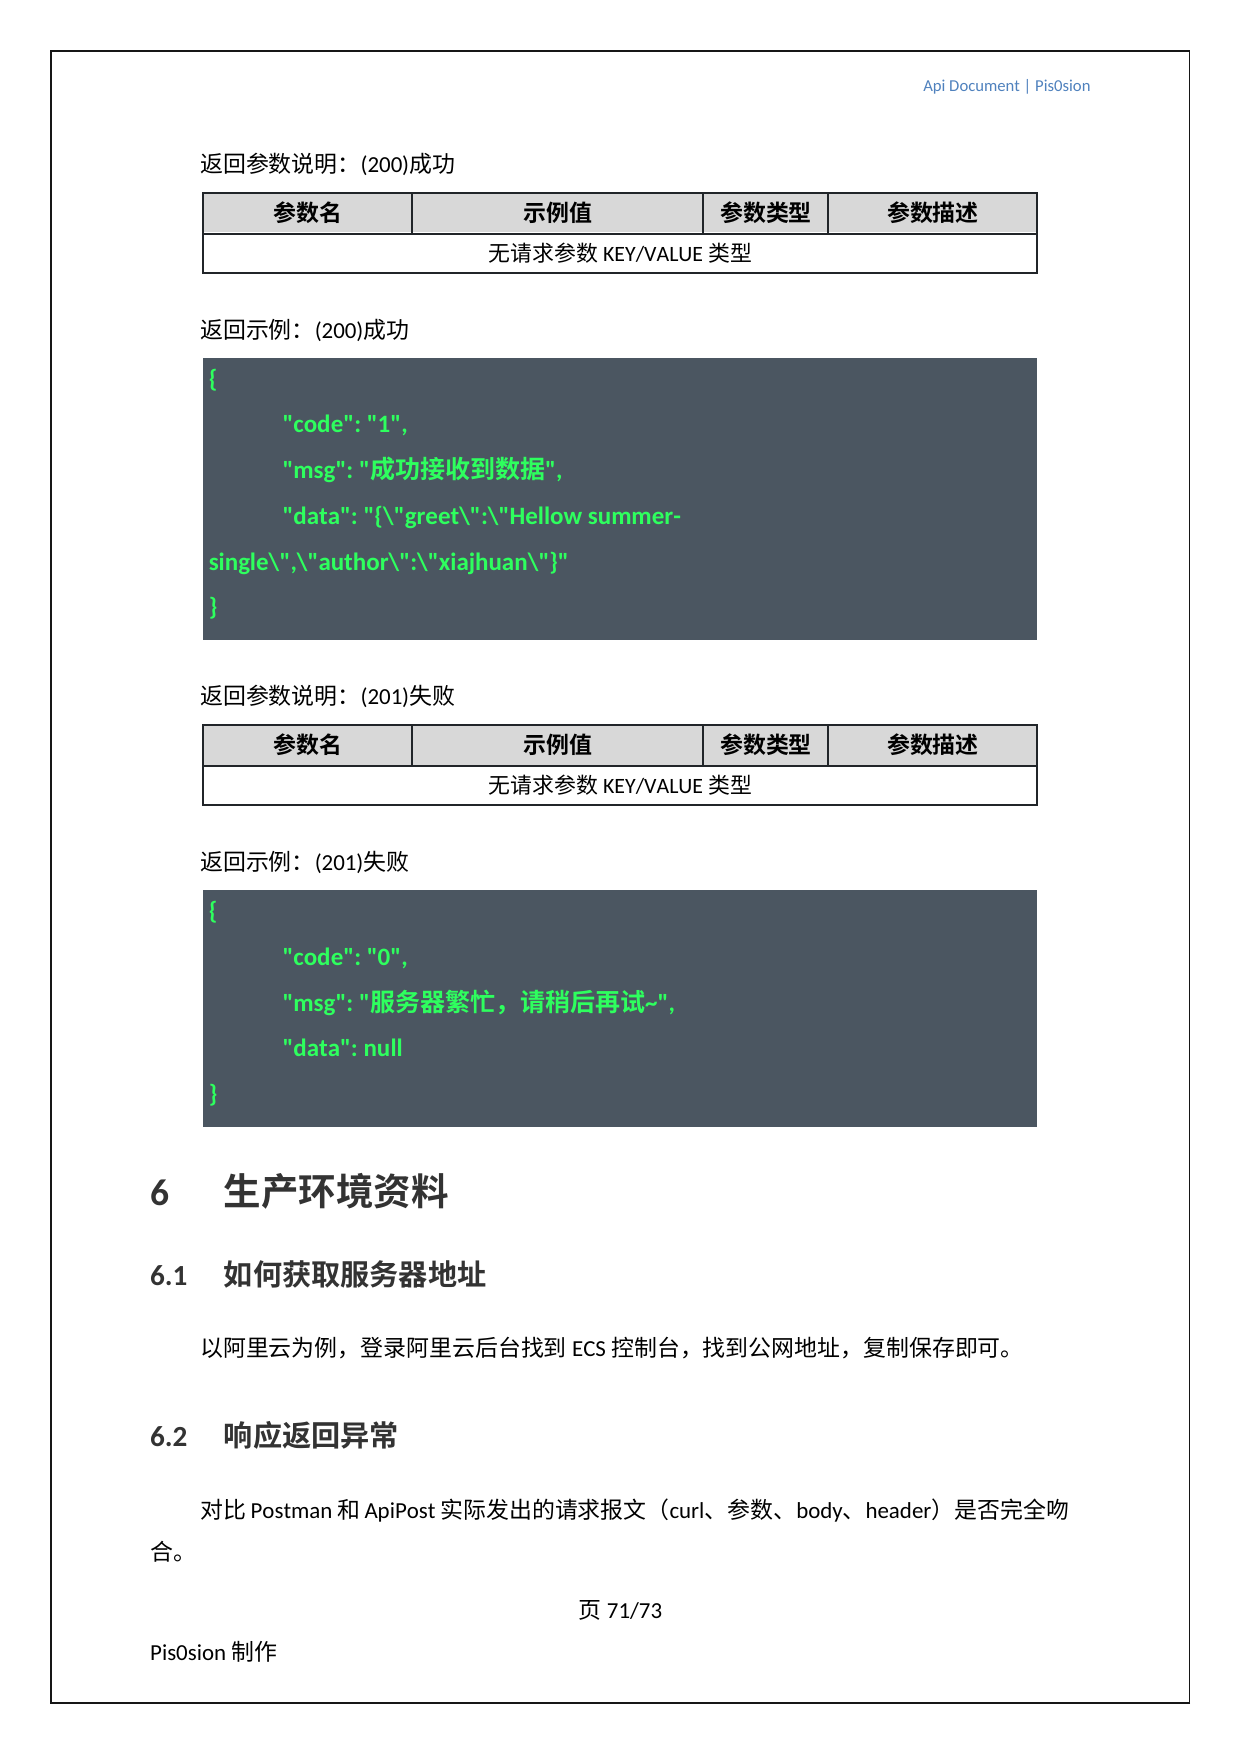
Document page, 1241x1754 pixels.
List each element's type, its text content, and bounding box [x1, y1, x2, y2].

text 返回示例：(200)成功 [200, 316, 1090, 344]
table_cell 无请求参数 KEY/VALUE 类型 [204, 767, 1036, 804]
table_header 参数名 [204, 194, 411, 232]
table_header 参数描述 [829, 194, 1036, 232]
table_header 示例值 [413, 194, 702, 232]
table_header 参数名 [204, 726, 411, 765]
text 返回参数说明：(200)成功 [200, 150, 1090, 178]
text 以阿里云为例，登录阿里云后台找到 ECS 控制台，找到公网地址，复制保存即可。 [150, 1334, 1090, 1362]
table_header 参数类型 [704, 726, 827, 765]
text 返回参数说明：(201)失败 [200, 682, 1090, 710]
table_cell 无请求参数 KEY/VALUE 类型 [204, 235, 1036, 272]
subtitle 响应返回异常 [150, 1418, 1090, 1454]
subtitle 如何获取服务器地址 [150, 1257, 1090, 1292]
table_header 示例值 [413, 726, 702, 765]
table_header { "code": "0", "msg": "服务器繁忙，请稍后再试~", "data": null } [203, 890, 1037, 1127]
table_header 参数描述 [829, 726, 1036, 765]
subtitle 生产环境资料 [150, 1169, 1090, 1215]
text 对比Postman和ApiPost实际发出的请求报文（curl、参数、body、header）是否完全吻合。 [150, 1496, 1090, 1566]
table_header { "code": "1", "msg": "成功接收到数据", "data": "{\"greet\":\"Hellow summer-single\",\"author\":\"xiajhuan\"}" } [203, 358, 1037, 640]
table_header 参数类型 [704, 194, 827, 232]
text 返回示例：(201)失败 [200, 848, 1090, 876]
